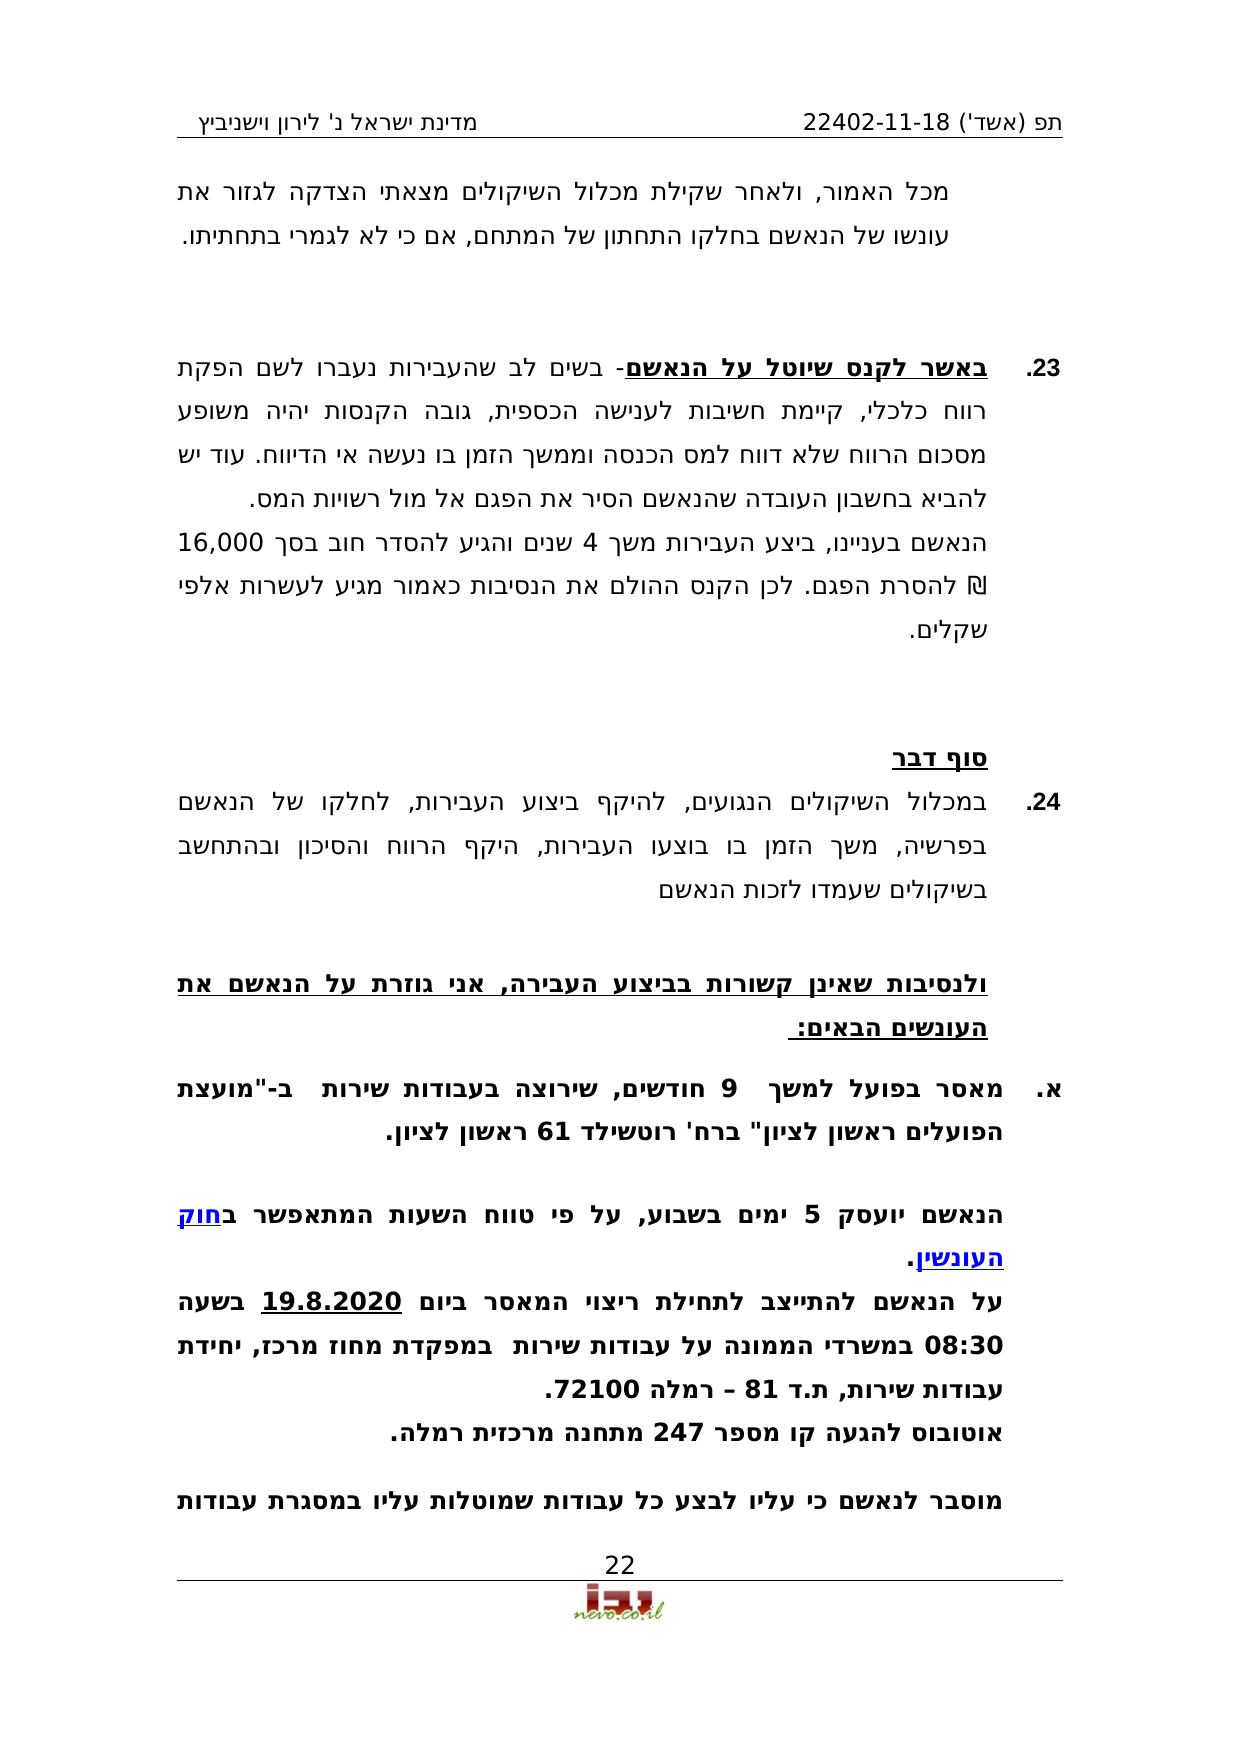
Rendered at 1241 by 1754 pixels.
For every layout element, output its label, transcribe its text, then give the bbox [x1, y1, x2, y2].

text על הנאשם להתייצב לתחילת ריצוי המאסר ביום 19.8.2020 בשעה 08:30 במשרדי הממונה על עבודות שירות במפקדת מחוז מרכז, יחידת עבודות שירות, ת.ד 81 – רמלה 72100. [177, 1287, 1063, 1404]
list באשר לקנס שיוטל על הנאשם- בשים לב שהעבירות נעברו לשם הפקת רווח כלכלי, קיימת חשיבות לענישה הכספית, גובה הקנסות יהיה משופע מסכום הרווח שלא דווח למס הכנסה וממשך הזמן בו נעשה אי הדיווח. עוד יש להביא בחשבון העובדה שהנאשם הסיר את הפגם אל מול רשויות המס. [177, 352, 1026, 513]
text מכל האמור, ולאחר שקילת מכלול השיקולים מצאתי הצדקה לגזור את עונשו של הנאשם בחלקו התחתון של המתחם, אם כי לא לגמרי בתחתיתו. [177, 177, 951, 250]
text ולנסיבות שאינן קשורות בביצוע העבירה, אני גוזרת על הנאשם את העונשים הבאים: [177, 996, 988, 1042]
list במכלול השיקולים הנגועים, להיקף ביצוע העבירות, לחלקו של הנאשם בפרשיה, משך הזמן בו בוצעו העבירות, היקף הרווח והסיכון ובהתחשב בשיקולים שעמדו לזכות הנאשם [177, 787, 1026, 904]
text הנאשם בעניינו, ביצע העבירות משך 4 שנים והגיע להסדר חוב בסך 16,000 ₪ להסרת הפגם. לכן הקנס ההולם את הנסיבות כאמור מגיע לעשרות אלפי שקלים. [177, 528, 988, 644]
picture [574, 1583, 666, 1621]
text א. מאסר בפועל למשך 9 חודשים, שירוצה בעבודות שירות ב-"מועצת הפועלים ראשון לציון" ברח' רוטשילד 61 ראשון לציון. [177, 1074, 1063, 1147]
text ולנסיבות שאינן קשורות בביצוע העבירה, אני גוזרת על הנאשם את העונשים הבאים: [177, 969, 988, 995]
text סוף דבר [177, 743, 988, 772]
text אוטובוס להגעה קו מספר 247 מתחנה מרכזית רמלה. [177, 1419, 1063, 1448]
text הנאשם יועסק 5 ימים בשבוע, על פי טווח השעות המתאפשר בחוק העונשין. [177, 1200, 1063, 1273]
